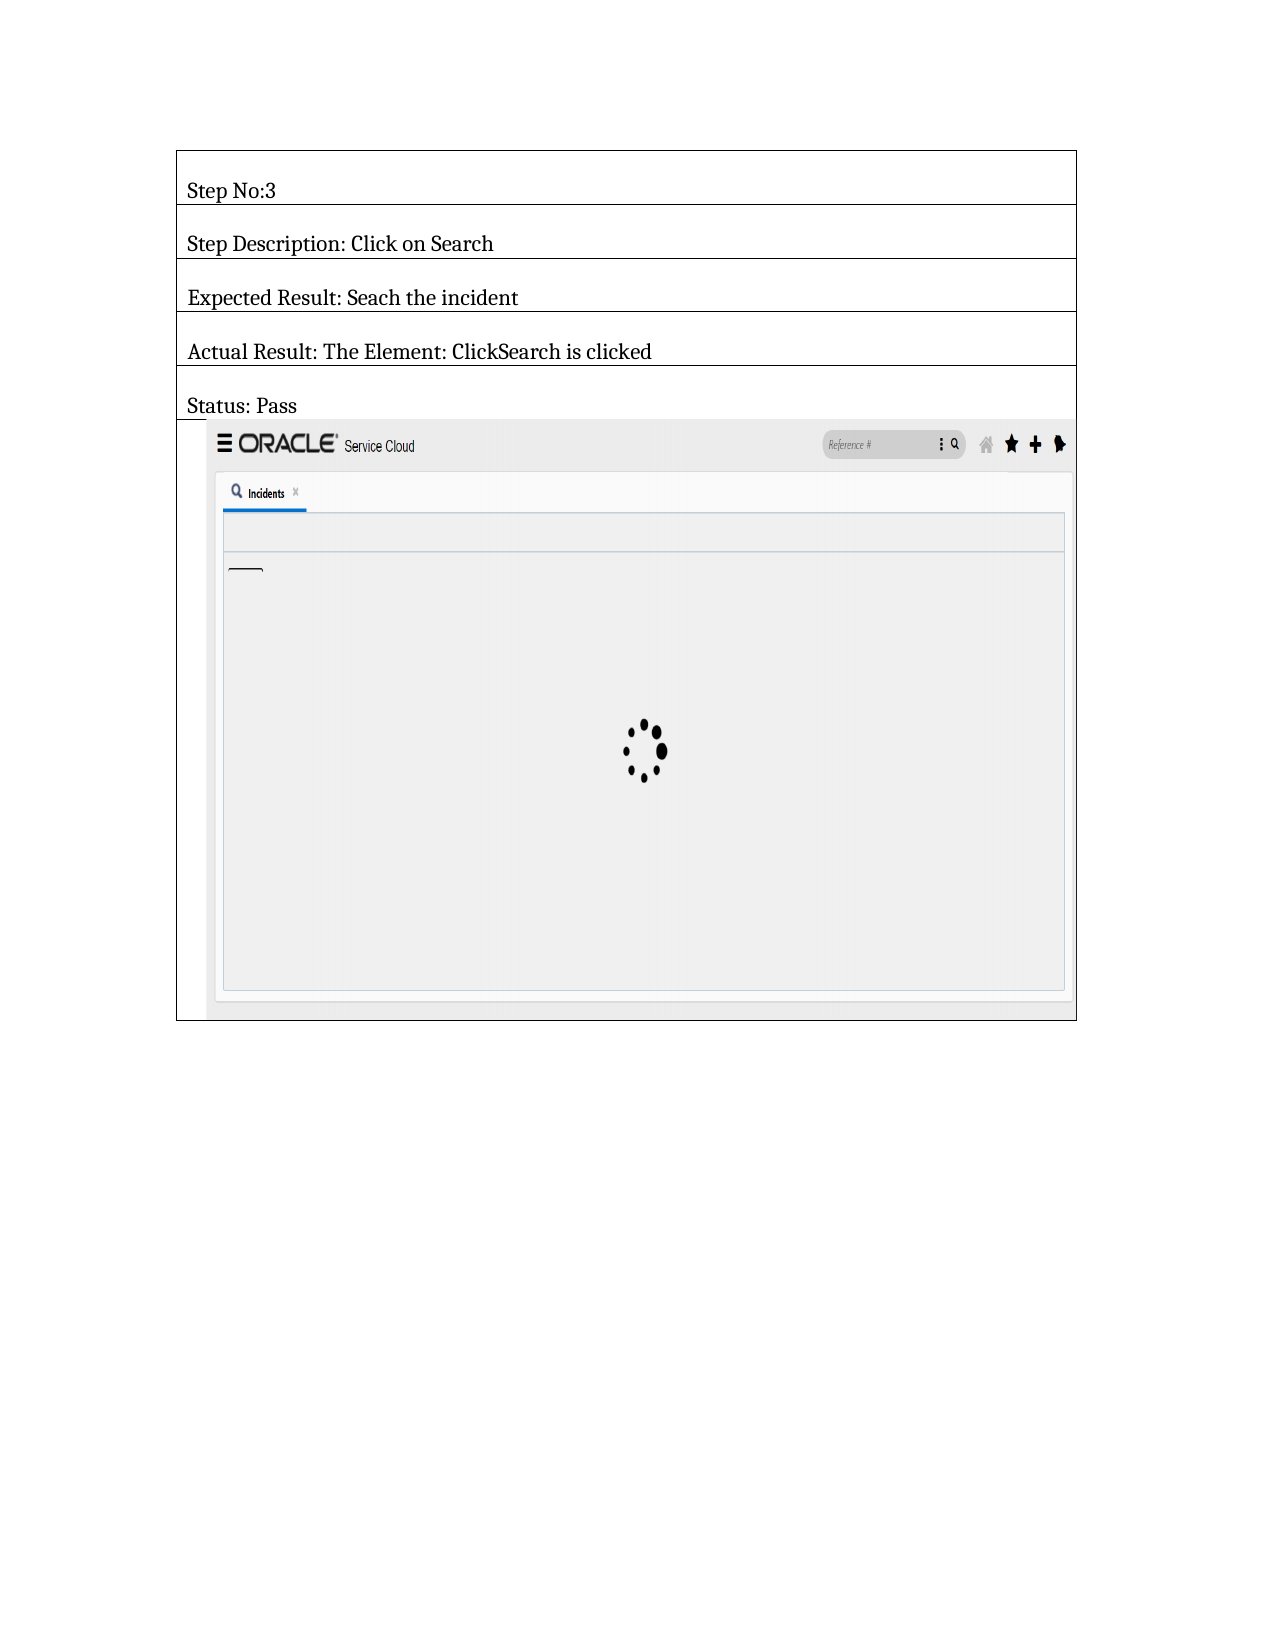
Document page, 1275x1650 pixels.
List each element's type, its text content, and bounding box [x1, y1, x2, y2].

table_cell [177, 420, 206, 1020]
table_header Step No:3 [177, 151, 1076, 204]
table_cell Expected Result: Seach the incident [177, 259, 1076, 311]
table_cell Actual Result: The Element: ClickSearch is clicked [177, 312, 1076, 365]
table_cell Step Description: Click on Search [177, 205, 1076, 257]
table_cell Status: Pass [177, 366, 1076, 419]
picture [206, 419, 1077, 1020]
